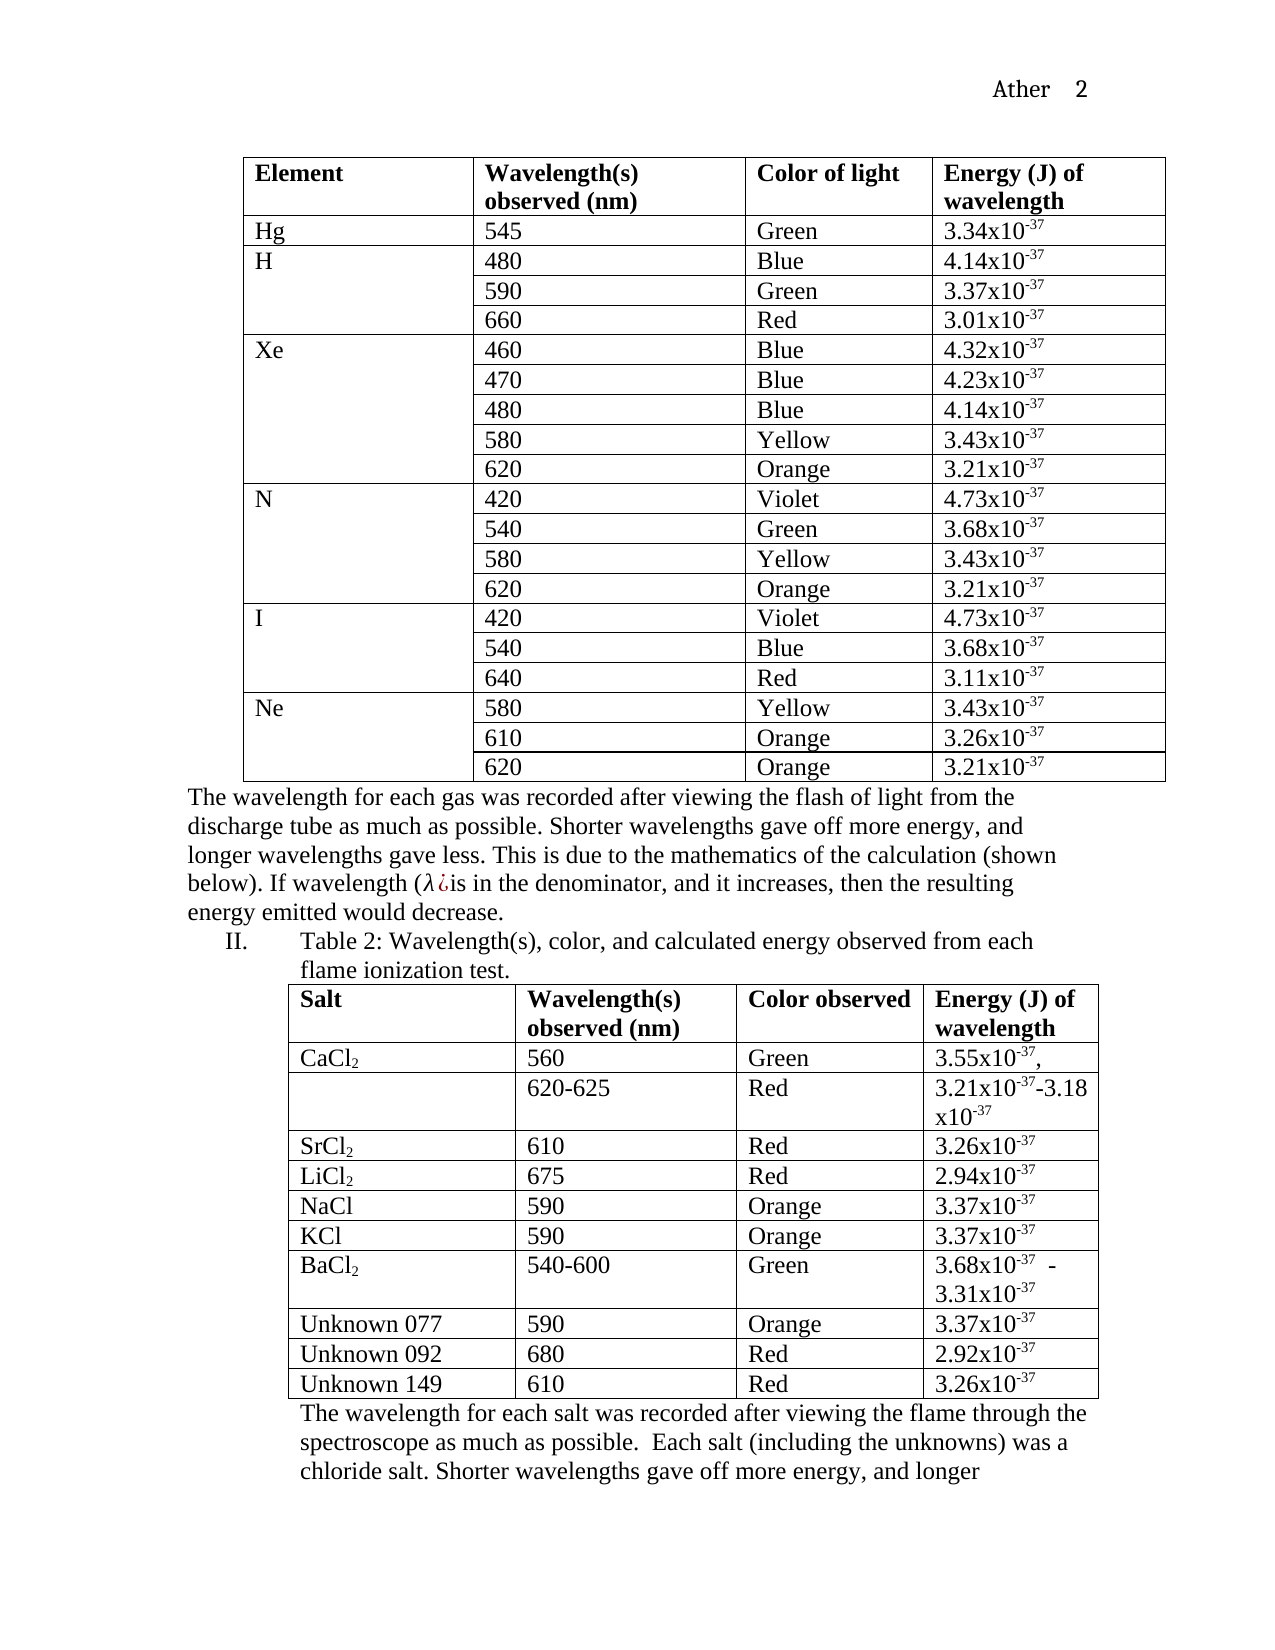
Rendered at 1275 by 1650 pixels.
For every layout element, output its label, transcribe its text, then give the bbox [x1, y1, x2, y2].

table_cell 480 [474, 246, 745, 275]
table_cell Orange [746, 455, 932, 483]
table_cell 3.37x10-37 [924, 1221, 1098, 1249]
table_cell [289, 1073, 515, 1130]
table_cell H [244, 246, 473, 334]
table_cell 590 [516, 1221, 736, 1249]
table_cell 420 [474, 484, 745, 513]
table_cell 675 [516, 1161, 736, 1190]
table_cell Green [746, 216, 932, 245]
table_cell 540 [474, 633, 745, 662]
table_cell 4.14x10-37 [933, 246, 1165, 275]
table_header Color of light [746, 158, 932, 215]
table_cell 3.37x10-37 [924, 1309, 1098, 1338]
table_header Color observed [737, 985, 923, 1042]
table_cell Unknown 149 [289, 1369, 515, 1397]
table_cell 590 [516, 1191, 736, 1220]
table_cell 580 [474, 544, 745, 573]
table_cell Green [746, 514, 932, 543]
table_cell 3.21x10-37-3.18 x10-37 [924, 1073, 1098, 1130]
table_cell 3.21x10-37 [933, 574, 1165, 602]
table_cell 3.11x10-37 [933, 663, 1165, 692]
table_cell 470 [474, 365, 745, 394]
table_cell 3.21x10-37 [933, 455, 1165, 483]
list Table 2: Wavelength(s), color, and calculated energy observed from each flame ionization test. [225, 926, 1087, 983]
table_cell Hg [244, 216, 473, 245]
table_cell Orange [737, 1191, 923, 1220]
table_cell 3.01x10-37 [933, 306, 1165, 334]
table_cell 3.43x10-37 [933, 693, 1165, 722]
table_cell 540 [474, 514, 745, 543]
table_cell 4.32x10-37 [933, 335, 1165, 364]
table_cell Orange [746, 753, 932, 781]
table_cell Ne [244, 693, 473, 781]
table_cell Blue [746, 395, 932, 424]
table_cell Orange [746, 574, 932, 602]
table_cell SrCl2 [289, 1131, 515, 1160]
table_header Element [244, 158, 473, 215]
table_cell Blue [746, 365, 932, 394]
table_cell Yellow [746, 425, 932, 453]
table_cell Yellow [746, 544, 932, 573]
table_cell Red [737, 1339, 923, 1368]
table_cell 3.21x10-37 [933, 753, 1165, 781]
table_cell CaCl2 [289, 1043, 515, 1072]
table_cell 590 [474, 276, 745, 304]
table_cell 610 [474, 723, 745, 751]
table_cell 620 [474, 753, 745, 781]
table_cell 560 [516, 1043, 736, 1072]
table_header Energy (J) of wavelength [933, 158, 1165, 215]
table_cell 660 [474, 306, 745, 334]
table_cell Unknown 077 [289, 1309, 515, 1338]
table_cell 4.14x10-37 [933, 395, 1165, 424]
table_cell Yellow [746, 693, 932, 722]
table_cell 420 [474, 604, 745, 632]
table_cell 4.23x10-37 [933, 365, 1165, 394]
table_cell KCl [289, 1221, 515, 1249]
table_cell 3.68x10-37 [933, 514, 1165, 543]
table_cell Unknown 092 [289, 1339, 515, 1368]
table_cell 3.55x10-37, [924, 1043, 1098, 1072]
table_cell Xe [244, 335, 473, 483]
table_cell Violet [746, 484, 932, 513]
table_cell 480 [474, 395, 745, 424]
table_cell 460 [474, 335, 745, 364]
table_cell 3.37x10-37 [924, 1191, 1098, 1220]
table_cell NaCl [289, 1191, 515, 1220]
table_cell 620-625 [516, 1073, 736, 1130]
table_cell 580 [474, 693, 745, 722]
table_cell Blue [746, 633, 932, 662]
table_cell 680 [516, 1339, 736, 1368]
table_cell Blue [746, 246, 932, 275]
table_cell 3.34x10-37 [933, 216, 1165, 245]
table_cell 3.68x10-37 [933, 633, 1165, 662]
list The wavelength for each gas was recorded after viewing the flash of light from the discharge tube as much as possible. Shorter wavelengths gave off more energy, and longer wavelengths gave less. This is due to the mathematics of the calculation (shown below). If wavelength (is in the denominator, and it increases, then the resulting energy emitted would decrease. [187, 150, 1087, 926]
table_cell 3.26x10-37 [924, 1369, 1098, 1397]
table_cell 3.37x10-37 [933, 276, 1165, 304]
table_cell Violet [746, 604, 932, 632]
table_cell 4.73x10-37 [933, 484, 1165, 513]
table_cell Red [737, 1161, 923, 1190]
table_cell Orange [737, 1309, 923, 1338]
table_cell 3.43x10-37 [933, 425, 1165, 453]
table_cell 640 [474, 663, 745, 692]
table_cell Red [746, 306, 932, 334]
table_cell 620 [474, 455, 745, 483]
table_cell 620 [474, 574, 745, 602]
table_cell 540-600 [516, 1251, 736, 1308]
table_header Wavelength(s) observed (nm) [474, 158, 745, 215]
table_cell 2.92x10-37 [924, 1339, 1098, 1368]
table_cell Blue [746, 335, 932, 364]
table_cell Red [746, 663, 932, 692]
table_cell 3.43x10-37 [933, 544, 1165, 573]
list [300, 1399, 1087, 1485]
table_cell 3.26x10-37 [924, 1131, 1098, 1160]
table_cell 2.94x10-37 [924, 1161, 1098, 1190]
table_cell 545 [474, 216, 745, 245]
table_cell Red [737, 1369, 923, 1397]
table_cell 610 [516, 1369, 736, 1397]
table_cell Orange [746, 723, 932, 751]
table_cell I [244, 604, 473, 692]
table_cell Red [737, 1073, 923, 1130]
table_cell 3.68x10-37 - 3.31x10-37 [924, 1251, 1098, 1308]
table_cell BaCl2 [289, 1251, 515, 1308]
table_cell 590 [516, 1309, 736, 1338]
table_cell 610 [516, 1131, 736, 1160]
table_cell 580 [474, 425, 745, 453]
table_header Wavelength(s) observed (nm) [516, 985, 736, 1042]
table_cell LiCl2 [289, 1161, 515, 1190]
table_cell Green [746, 276, 932, 304]
table_cell Green [737, 1251, 923, 1308]
table_cell 4.73x10-37 [933, 604, 1165, 632]
table_cell 3.26x10-37 [933, 723, 1165, 751]
table_cell Red [737, 1131, 923, 1160]
table_header Salt [289, 985, 515, 1042]
table_cell N [244, 484, 473, 602]
table_cell Green [737, 1043, 923, 1072]
table_header Energy (J) of wavelength [924, 985, 1098, 1042]
table_cell Orange [737, 1221, 923, 1249]
